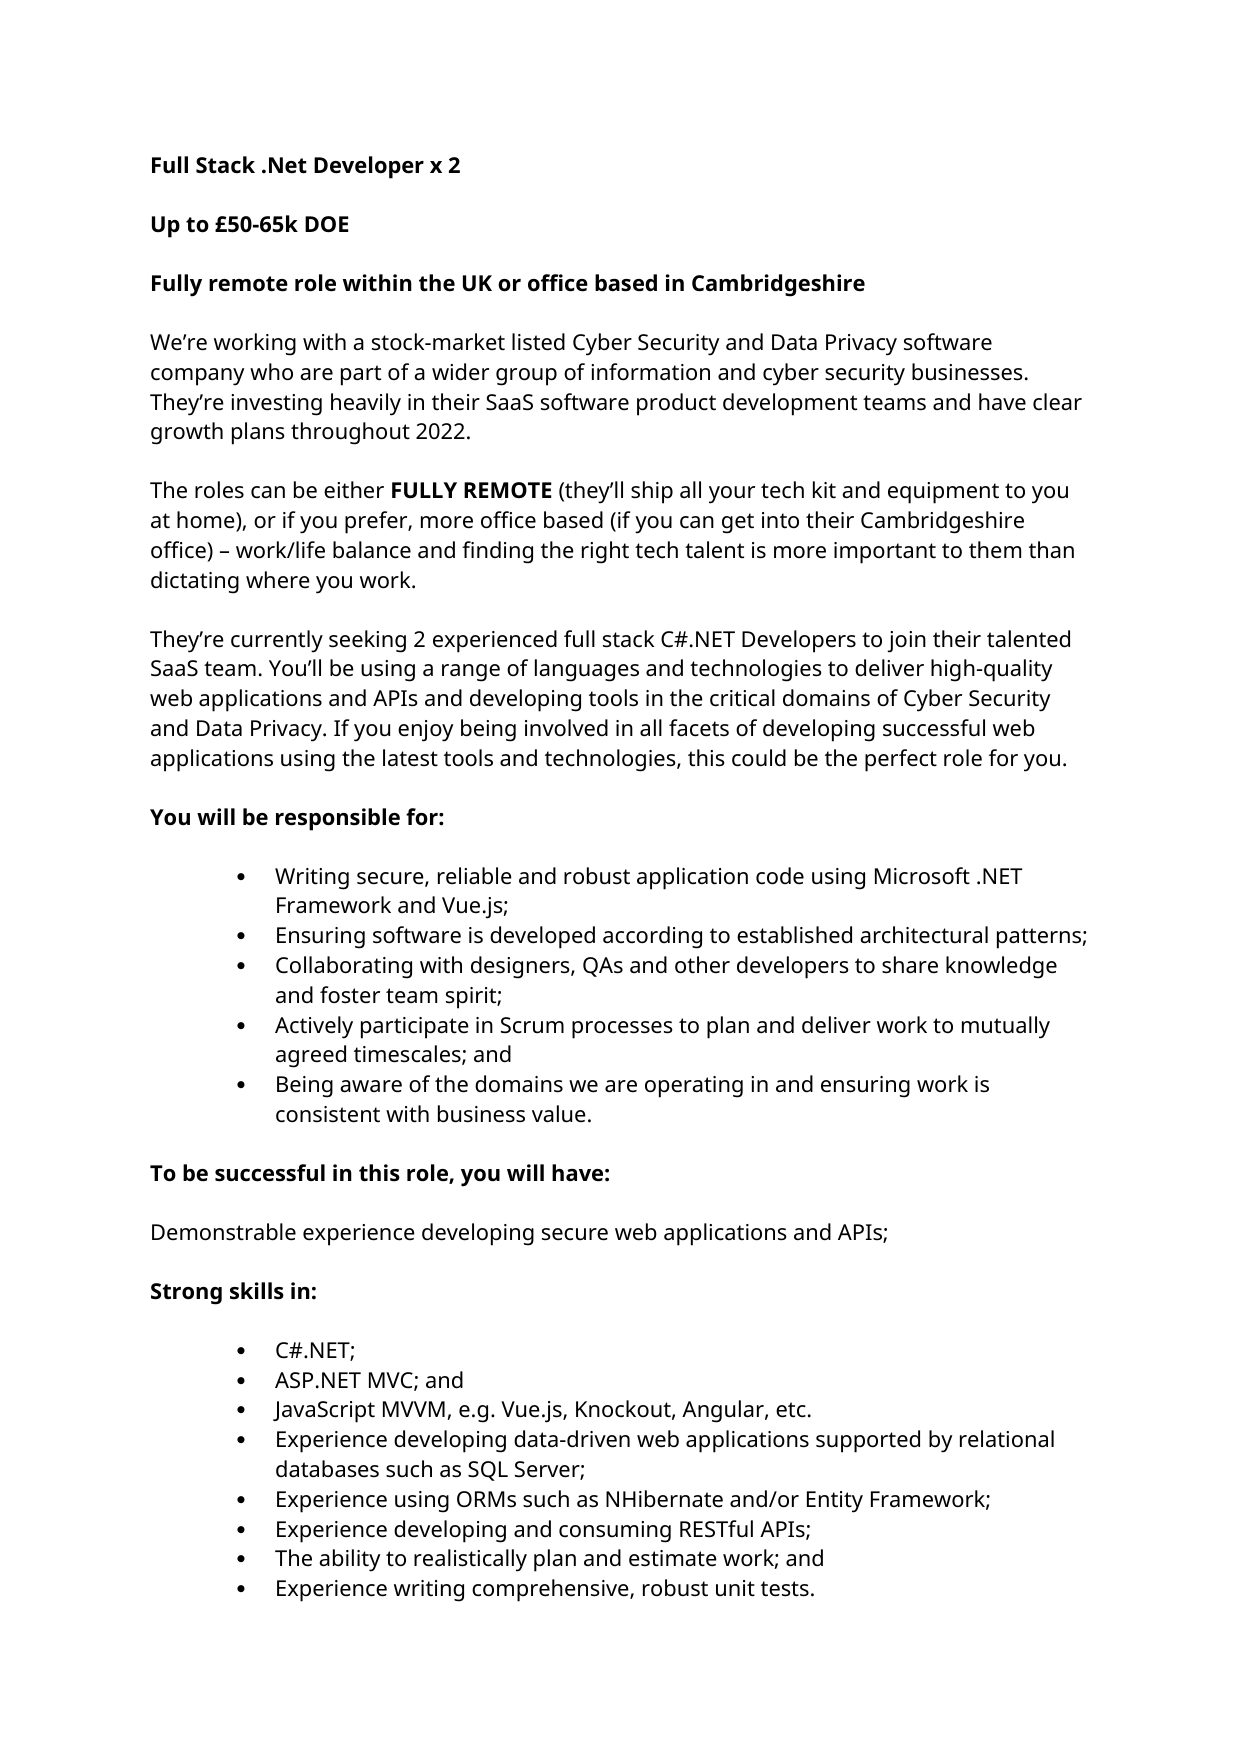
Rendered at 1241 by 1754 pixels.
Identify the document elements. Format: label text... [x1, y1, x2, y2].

list Experience using ORMs such as NHibernate and/or Entity Framework; [237, 1484, 1090, 1513]
text To be successful in this role, you will have: [150, 1158, 1090, 1188]
list JavaScript MVVM, e.g. Vue.js, Knockout, Angular, etc. [237, 1394, 1090, 1424]
list The ability to realistically plan and estimate work; and [237, 1543, 1090, 1573]
list Ensuring software is developed according to established architectural patterns; [237, 920, 1090, 950]
text You will be responsible for: [150, 802, 1090, 831]
text We’re working with a stock-market listed Cyber Security and Data Privacy software company who are part of a wider group of information and cyber security businesses. They’re investing heavily in their SaaS software product development teams and have clear growth plans throughout 2022. [150, 327, 1090, 446]
list Writing secure, reliable and robust application code using Microsoft .NET Framework and Vue.js; [237, 861, 1090, 920]
list Experience writing comprehensive, robust unit tests. [237, 1573, 1090, 1603]
list Collaborating with designers, QAs and other developers to share knowledge and foster team spirit; [237, 950, 1090, 1009]
text Full Stack .Net Developer x 2 [150, 150, 1090, 180]
list Being aware of the domains we are operating in and ensuring work is consistent with business value. [237, 1069, 1090, 1129]
text Up to £50-65k DOE [150, 209, 1090, 239]
list Actively participate in Scrum processes to plan and deliver work to mutually agreed timescales; and [237, 1009, 1090, 1069]
list ASP.NET MVC; and [237, 1364, 1090, 1394]
list Experience developing and consuming RESTful APIs; [237, 1513, 1090, 1543]
list Experience developing data-driven web applications supported by relational databases such as SQL Server; [237, 1424, 1090, 1484]
text The roles can be either FULLY REMOTE (they’ll ship all your tech kit and equipment to you at home), or if you prefer, more office based (if you can get into their Cambridgeshire office) – work/life balance and finding the right tech talent is more important to them than dictating where you work. [150, 475, 1090, 594]
text Fully remote role within the UK or office based in Cambridgeshire [150, 268, 1090, 298]
text Strong skills in: [150, 1276, 1090, 1306]
text They’re currently seeking 2 experienced full stack C#.NET Developers to join their talented SaaS team. You’ll be using a range of languages and technologies to deliver high-quality web applications and APIs and developing tools in the critical domains of Cyber Security and Data Privacy. If you enjoy being involved in all facets of developing successful web applications using the latest tools and technologies, this could be the perfect role for you. [150, 623, 1090, 772]
list C#.NET; [237, 1335, 1090, 1364]
text Demonstrable experience developing secure web applications and APIs; [150, 1217, 1090, 1247]
